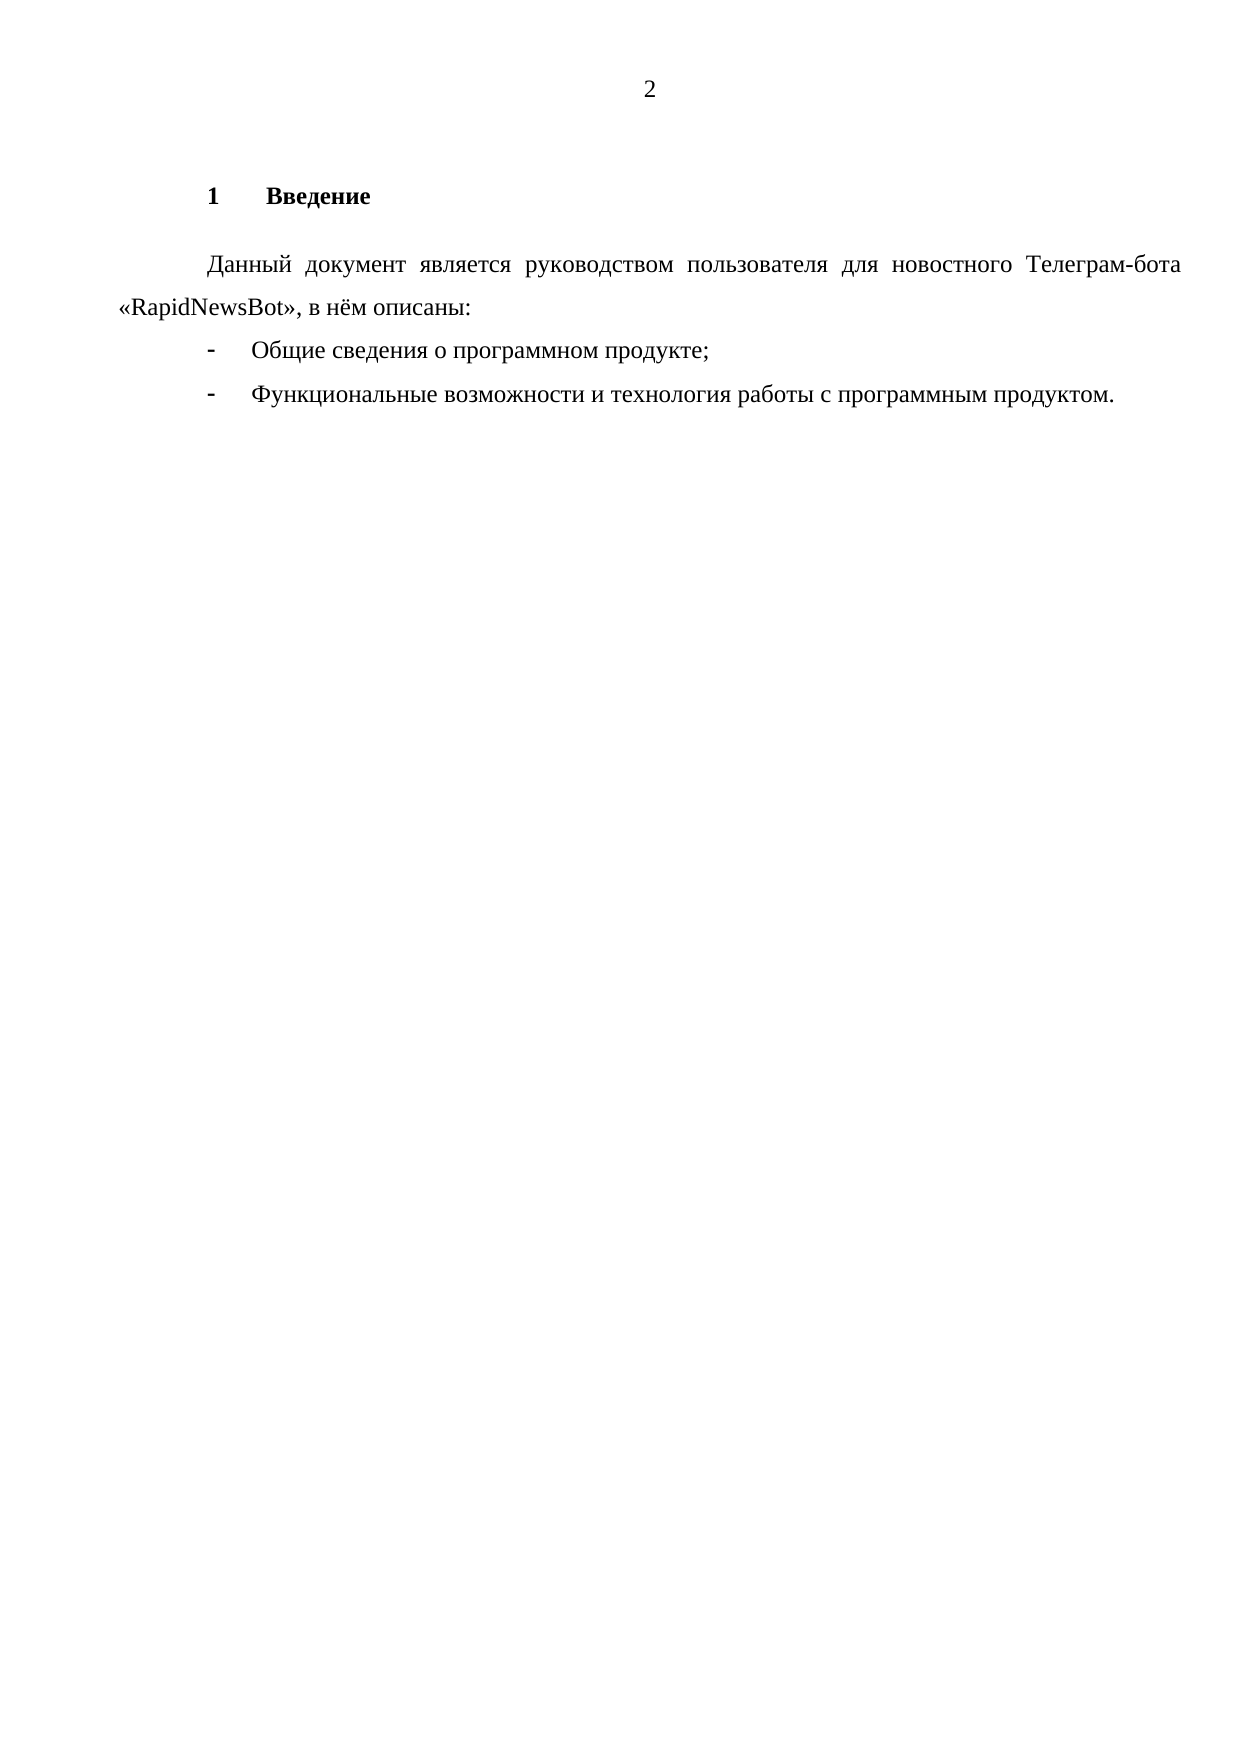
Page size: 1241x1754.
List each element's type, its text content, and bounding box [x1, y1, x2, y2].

subtitle Введение [118, 181, 1181, 210]
list Функциональные возможности и технология работы с программным продуктом. [118, 379, 1181, 407]
text Данный документ является руководством пользователя для новостного Телеграм-бота «RapidNewsBot», в нём описаны: [118, 249, 1181, 321]
list Общие сведения о программном продукте; [118, 336, 1181, 364]
